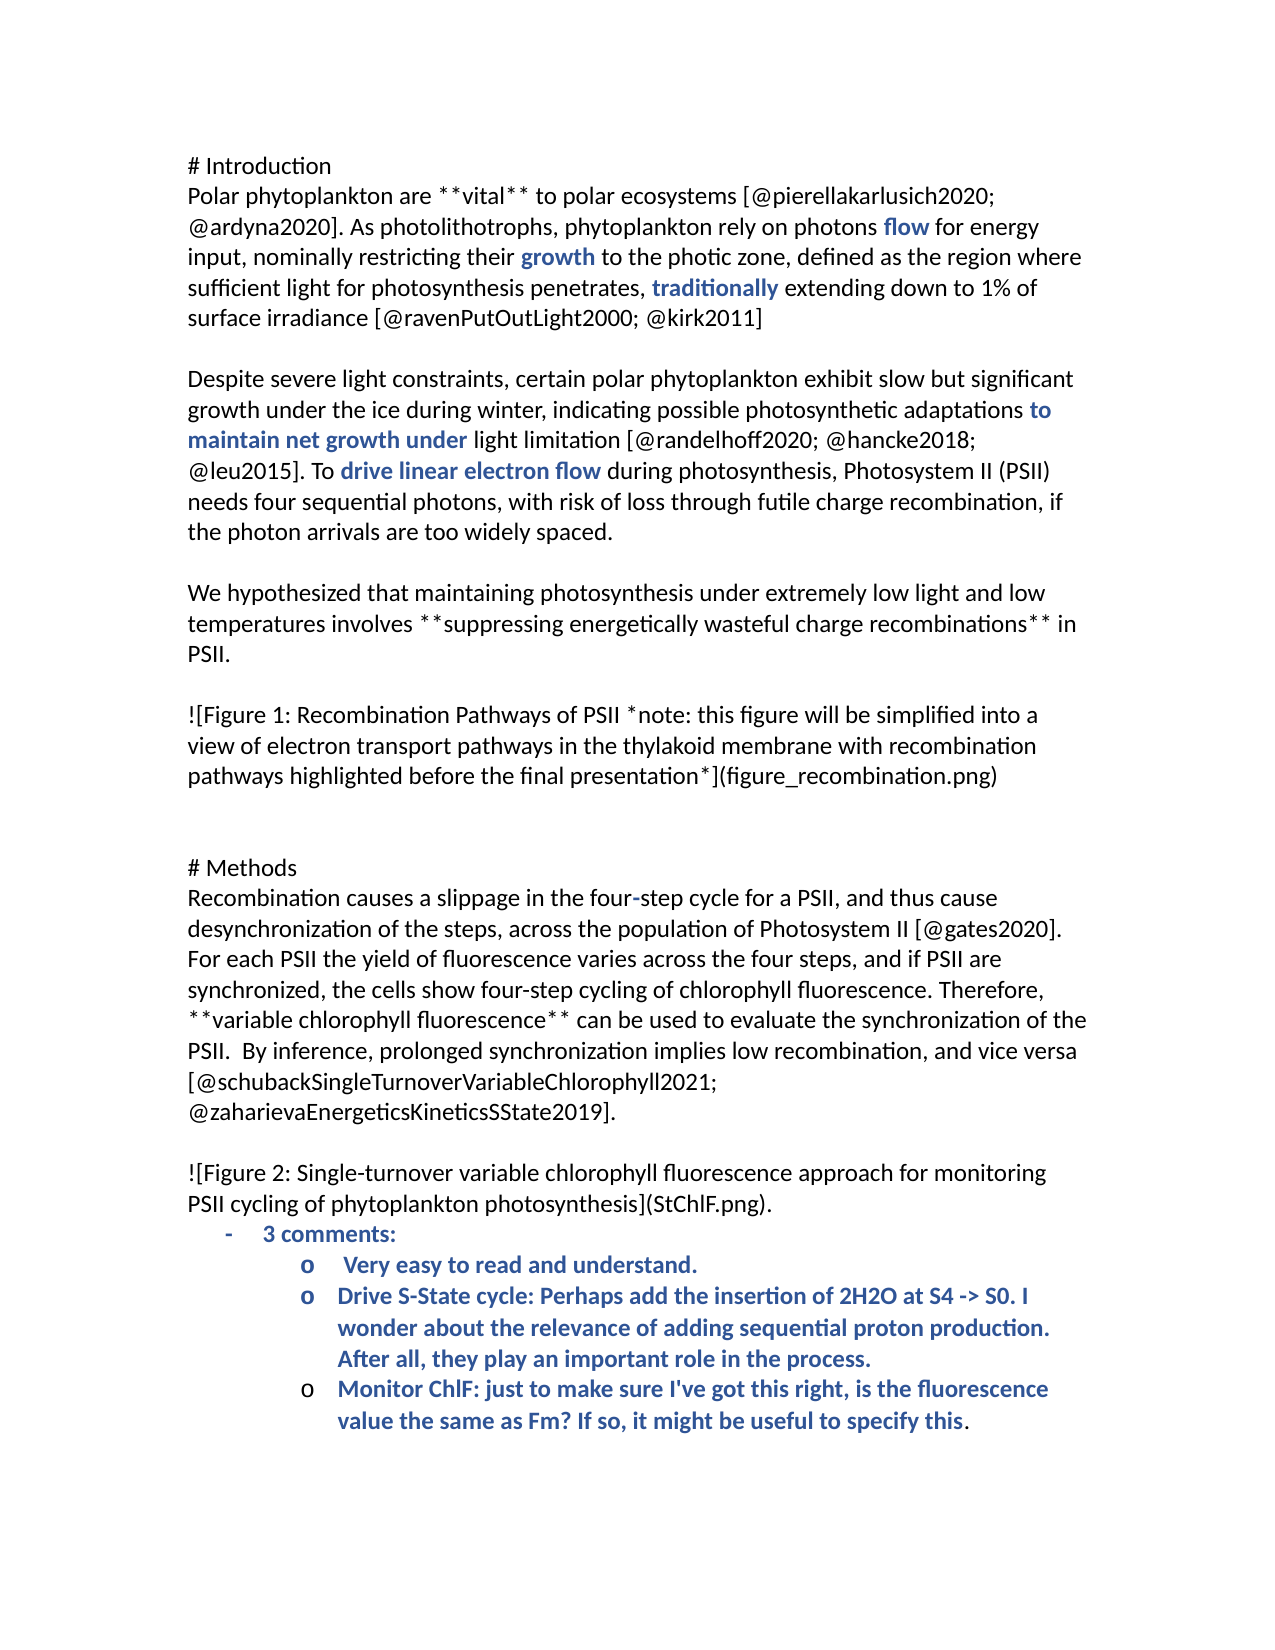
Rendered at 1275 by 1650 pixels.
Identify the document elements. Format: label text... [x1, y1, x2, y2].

text We hypothesized that maintaining photosynthesis under extremely low light and low temperatures involves **suppressing energetically wasteful charge recombinations** in PSII. [187, 577, 1087, 669]
list Drive S-State cycle: Perhaps add the insertion of 2H2O at S4 -> S0. I wonder about the relevance of adding sequential proton production. After all, they play an important role in the process. [300, 1281, 1087, 1373]
list Monitor ChlF: just to make sure I've got this right, is the fluorescence value the same as Fm? If so, it might be useful to specify this. [300, 1373, 1087, 1436]
text # Introduction [187, 150, 1087, 181]
text Despite severe light constraints, certain polar phytoplankton exhibit slow but significant growth under the ice during winter, indicating possible photosynthetic adaptations to maintain net growth under light limitation [@randelhoff2020; @hancke2018; @leu2015]. To drive linear electron flow during photosynthesis, Photosystem II (PSII) needs four sequential photons, with risk of loss through futile charge recombination, if the photon arrivals are too widely spaced. [187, 364, 1087, 547]
text ![Figure 2: Single-turnover variable chlorophyll fluorescence approach for monitoring PSII cycling of phytoplankton photosynthesis](StChlF.png). [187, 1157, 1087, 1218]
list 3 comments: [225, 1218, 1087, 1249]
list Very easy to read and understand. [300, 1249, 1087, 1281]
text Recombination causes a slippage in the four-step cycle for a PSII, and thus cause desynchronization of the steps, across the population of Photosystem II [@gates2020]. For each PSII the yield of fluorescence varies across the four steps, and if PSII are synchronized, the cells show four-step cycling of chlorophyll fluorescence. Therefore, **variable chlorophyll fluorescence** can be used to evaluate the synchronization of the PSII. By inference, prolonged synchronization implies low recombination, and vice versa [@schubackSingleTurnoverVariableChlorophyll2021; @zaharievaEnergeticsKineticsSState2019]. [187, 882, 1087, 1127]
text Polar phytoplankton are **vital** to polar ecosystems [@pierellakarlusich2020; @ardyna2020]. As photolithotrophs, phytoplankton rely on photons flow for energy input, nominally restricting their growth to the photic zone, defined as the region where sufficient light for photosynthesis penetrates, traditionally extending down to 1% of surface irradiance [@ravenPutOutLight2000; @kirk2011] [187, 181, 1087, 333]
text ![Figure 1: Recombination Pathways of PSII *note: this figure will be simplified into a view of electron transport pathways in the thylakoid membrane with recombination pathways highlighted before the final presentation*](figure_recombination.png) [187, 699, 1087, 791]
text # Methods [187, 852, 1087, 882]
